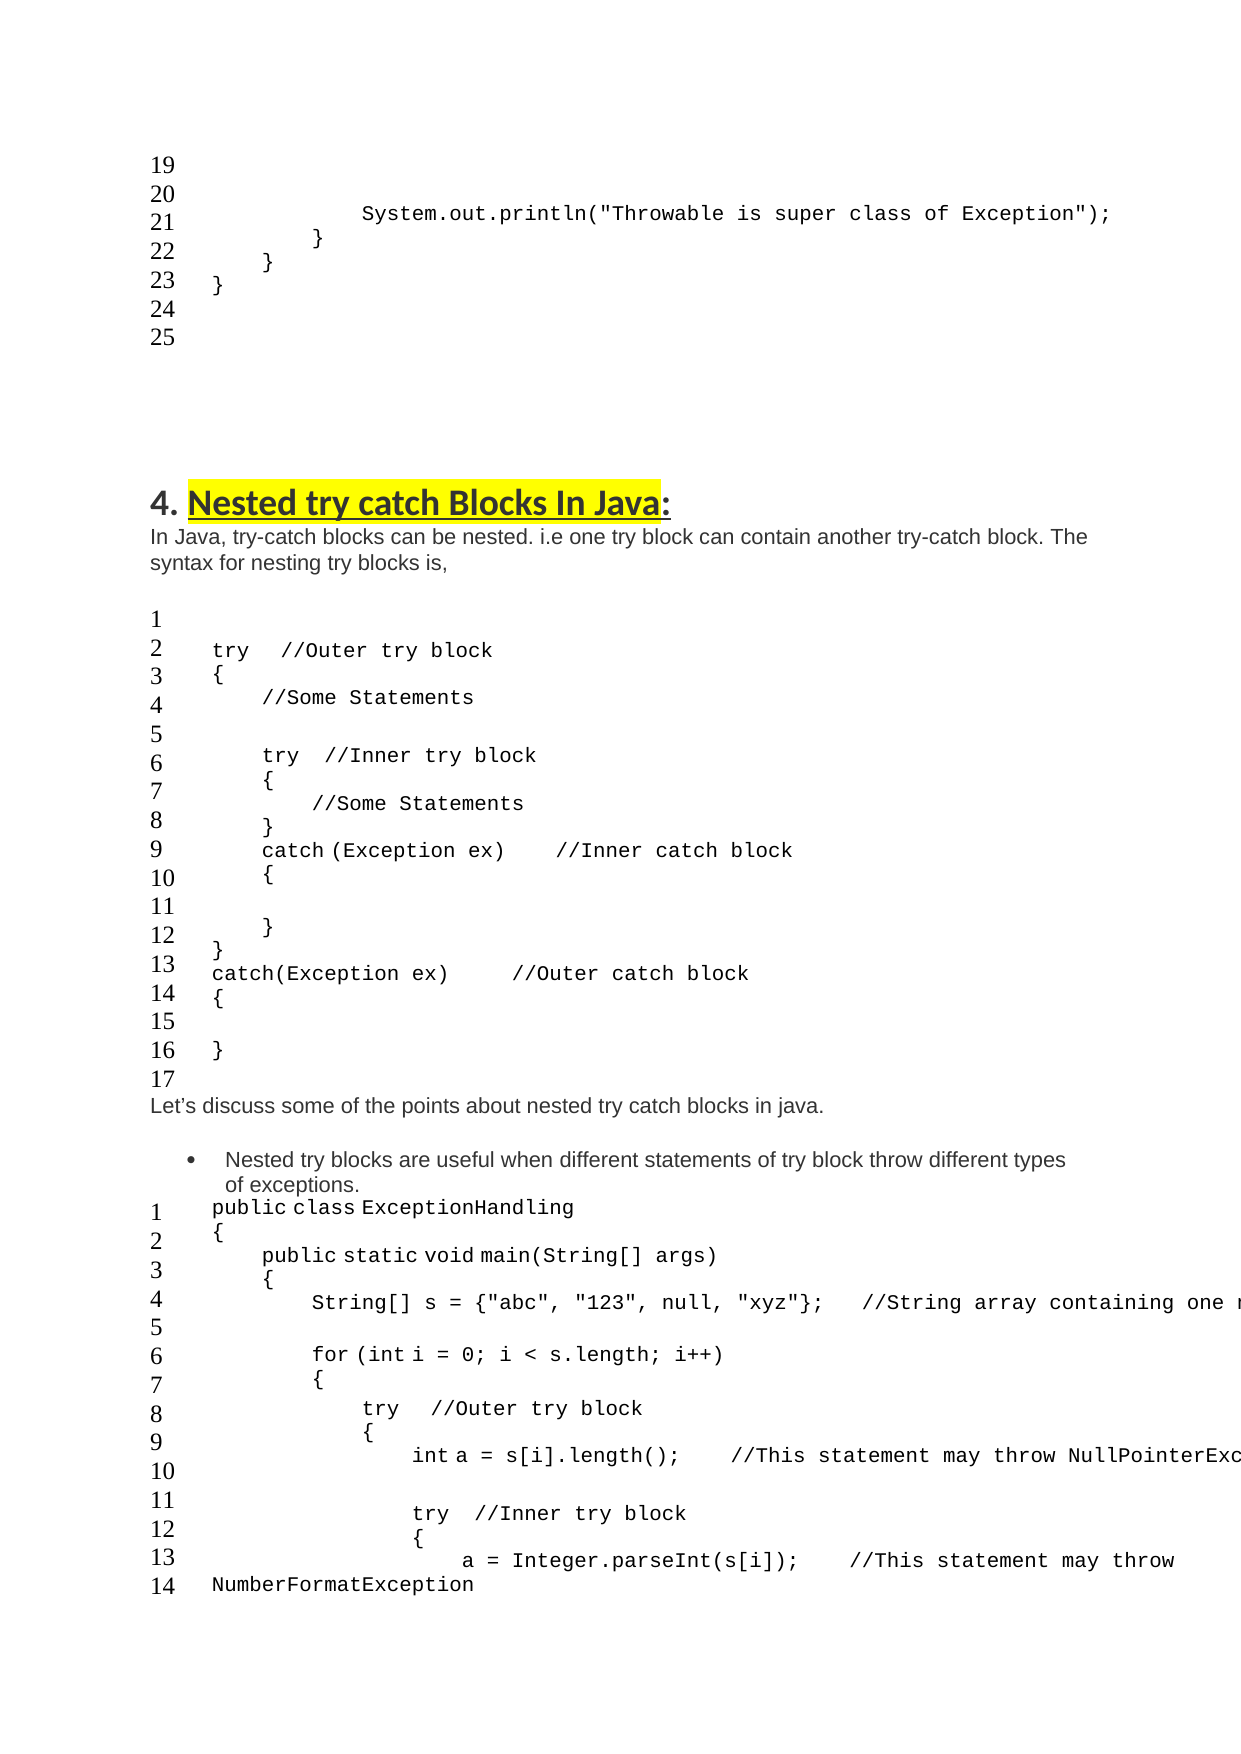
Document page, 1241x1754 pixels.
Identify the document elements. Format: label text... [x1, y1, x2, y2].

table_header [150, 150, 212, 351]
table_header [212, 1198, 1240, 1600]
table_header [150, 1198, 212, 1600]
table_header try //Outer try block { //Some Statements try //Inner try block { //Some Statements } catch (Exception ex) //Inner catch block { } } catch(Exception ex) //Outer catch block { } [212, 604, 1240, 1093]
subtitle 4. Nested try catch Blocks In Java: [150, 478, 1090, 524]
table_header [212, 150, 1240, 351]
table_header 1 2 3 4 5 6 7 8 9 10 11 12 13 14 15 16 17 [150, 604, 212, 1093]
text In Java, try-catch blocks can be nested. i.e one try block can contain another try-catch block. The syntax for nesting try blocks is, [150, 524, 1090, 575]
text Let’s discuss some of the points about nested try catch blocks in java. [150, 1093, 1090, 1118]
list Nested try blocks are useful when different statements of try block throw different types of exceptions. [187, 1147, 1090, 1197]
